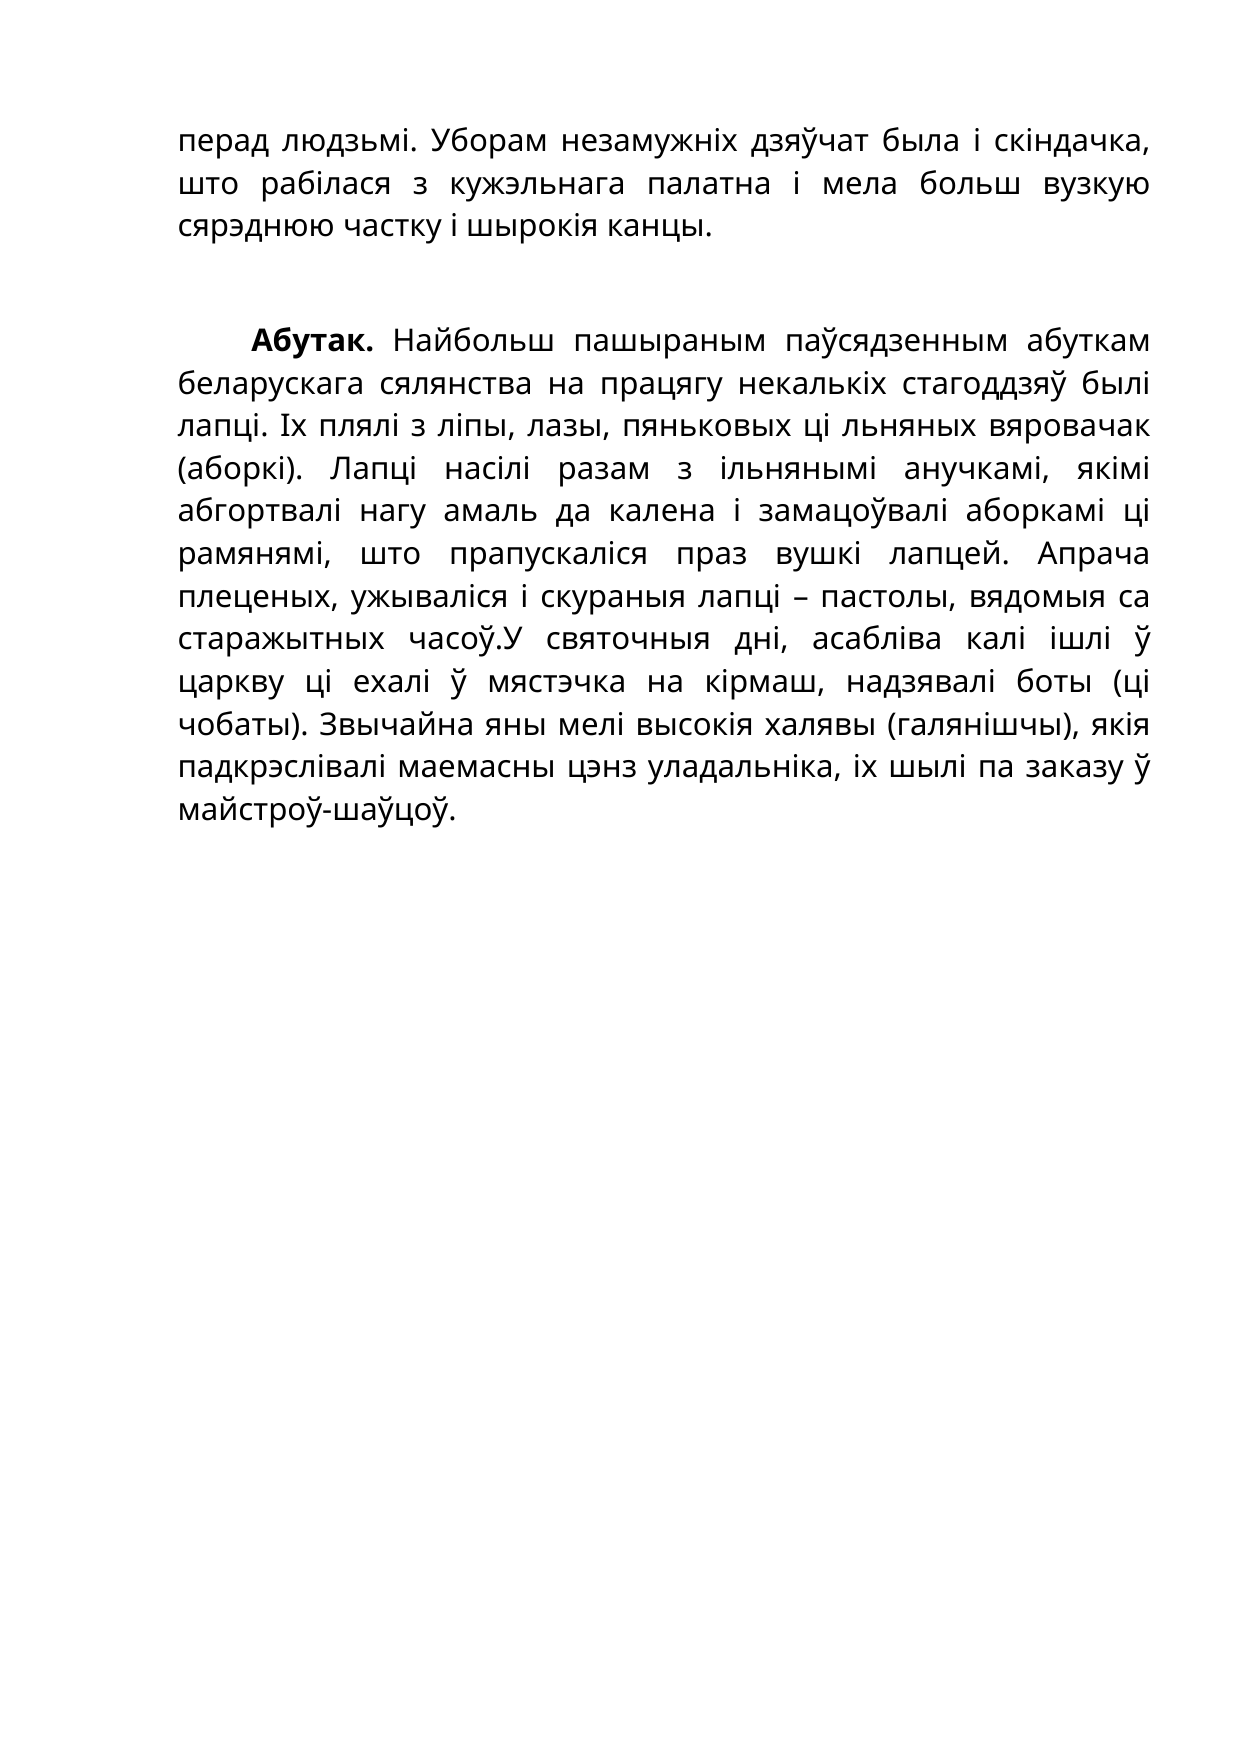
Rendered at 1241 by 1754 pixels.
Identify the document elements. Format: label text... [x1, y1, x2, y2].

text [177, 118, 1152, 246]
text Абутак. Найбольш пашыраным паўсядзенным абуткам беларускага сялянства на працягу некалькіх стагоддзяў былі лапці. Іх плялі з ліпы, лазы, пяньковых ці льняных вяровачак (аборкі). Лапці насілі разам з ільнянымі анучкамі, якімі абгортвалі нагу амаль да калена і замацоўвалі аборкамі ці рамянямі, што прапускаліся праз вушкі лапцей. Апрача плеценых, ужываліся і скураныя лапці – пастолы, вядомыя са старажытных часоў.У святочныя дні, асабліва калі ішлі ў царкву ці ехалі ў мястэчка на кірмаш, надзявалі боты (ці чобаты). Звычайна яны мелі высокія халявы (галянішчы), якія падкрэслівалі маемасны цэнз уладальніка, іх шылі па заказу ў майстроў-шаўцоў. [177, 318, 1152, 829]
